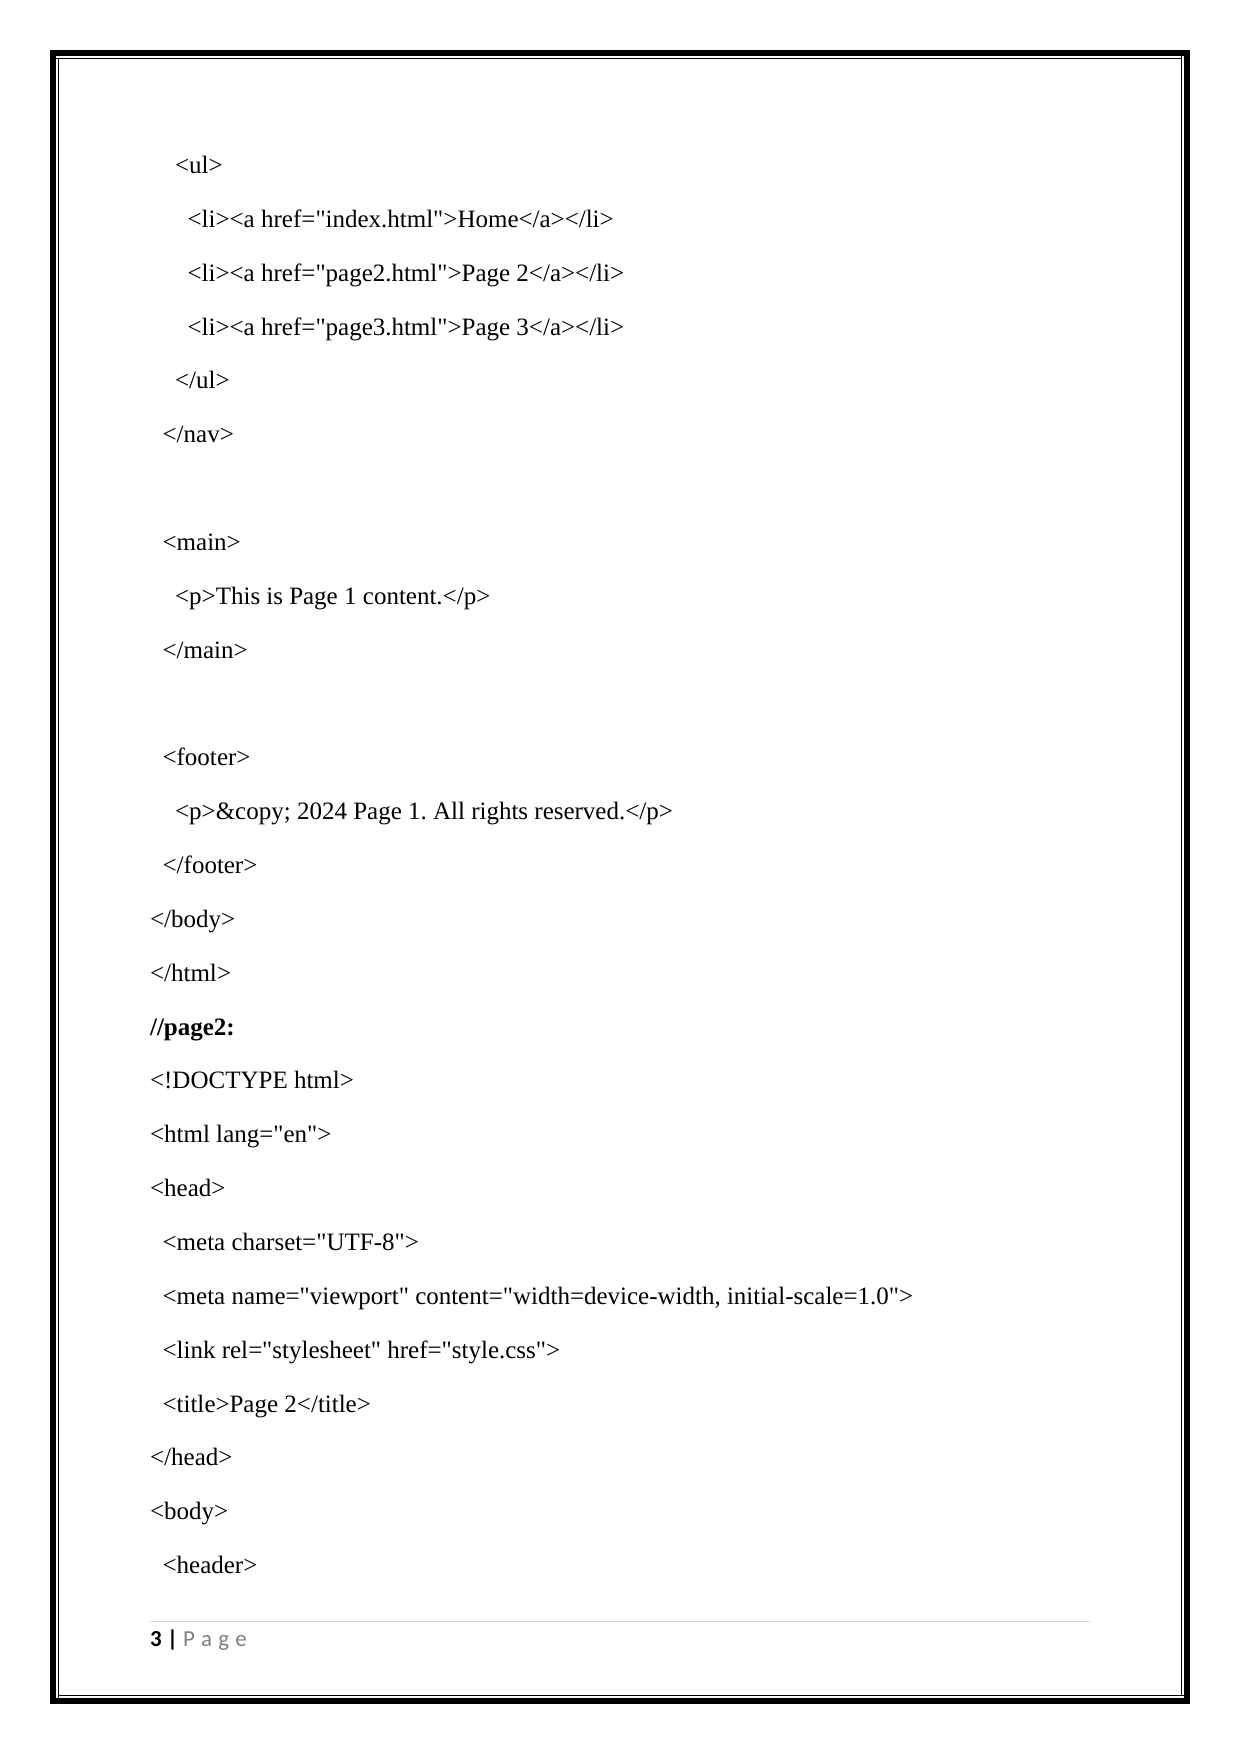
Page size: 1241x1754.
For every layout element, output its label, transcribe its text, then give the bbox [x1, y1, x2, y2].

text <header> [150, 1550, 1090, 1579]
text </footer> [150, 850, 1090, 879]
text <title>Page 2</title> [150, 1389, 1090, 1417]
text <head> [150, 1173, 1090, 1202]
text <meta charset="UTF-8"> [150, 1227, 1090, 1256]
text <body> [150, 1496, 1090, 1525]
text </body> [150, 904, 1090, 933]
text </head> [150, 1442, 1090, 1471]
text </ul> [150, 365, 1090, 394]
text <li><a href="page2.html">Page 2</a></li> [150, 258, 1090, 286]
text <!DOCTYPE html> [150, 1066, 1090, 1094]
text </main> [150, 635, 1090, 663]
text <link rel="stylesheet" href="style.css"> [150, 1335, 1090, 1363]
text <footer> [150, 742, 1090, 771]
text <html lang="en"> [150, 1119, 1090, 1148]
text //page2: [150, 1012, 1090, 1040]
text <li><a href="index.html">Home</a></li> [150, 204, 1090, 233]
text <p>&copy; 2024 Page 1. All rights reserved.</p> [150, 796, 1090, 825]
text <p>This is Page 1 content.</p> [150, 581, 1090, 609]
text <meta name="viewport" content="width=device-width, initial-scale=1.0"> [150, 1281, 1090, 1310]
text </nav> [150, 419, 1090, 448]
text </html> [150, 958, 1090, 987]
text <li><a href="page3.html">Page 3</a></li> [150, 312, 1090, 340]
text <main> [150, 527, 1090, 556]
text <ul> [150, 150, 1090, 179]
